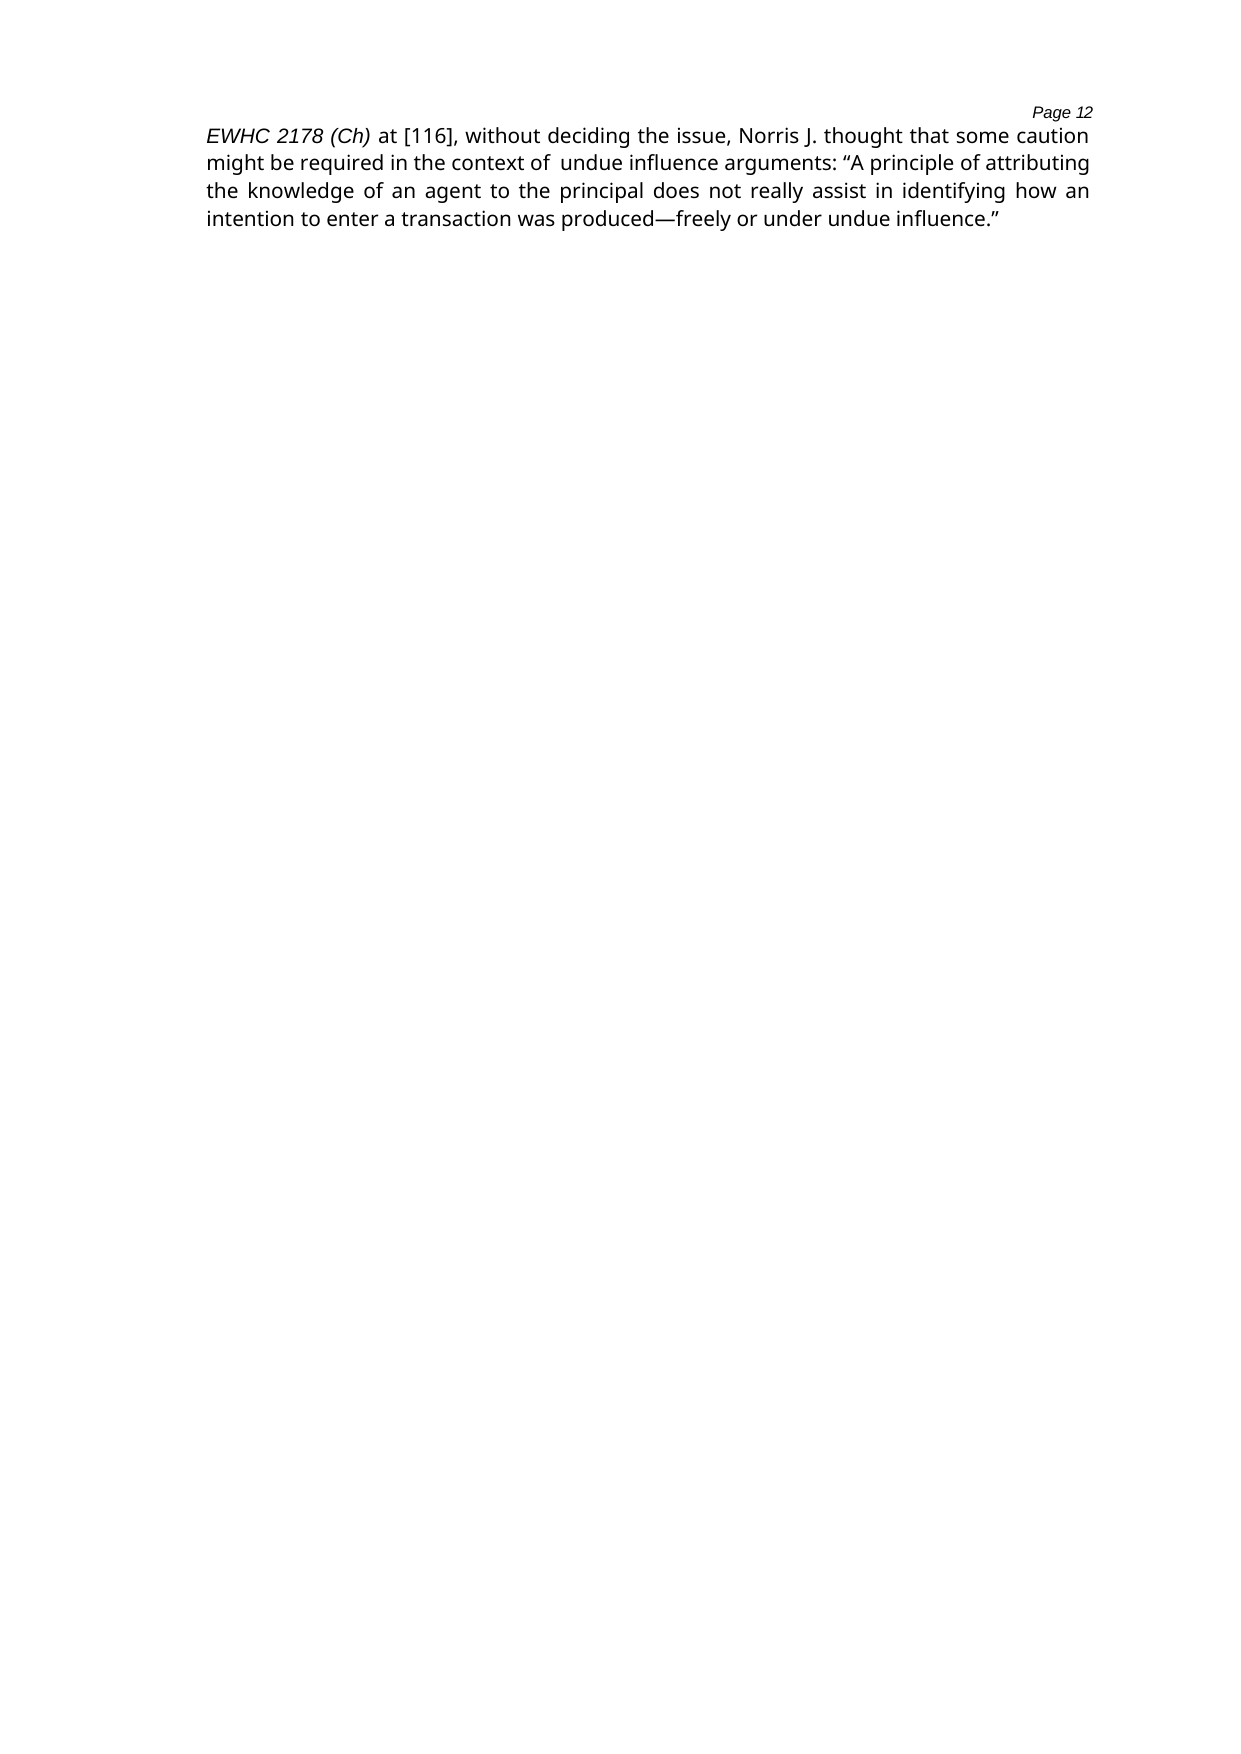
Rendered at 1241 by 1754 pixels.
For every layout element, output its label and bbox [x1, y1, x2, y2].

text [150, 121, 1090, 232]
